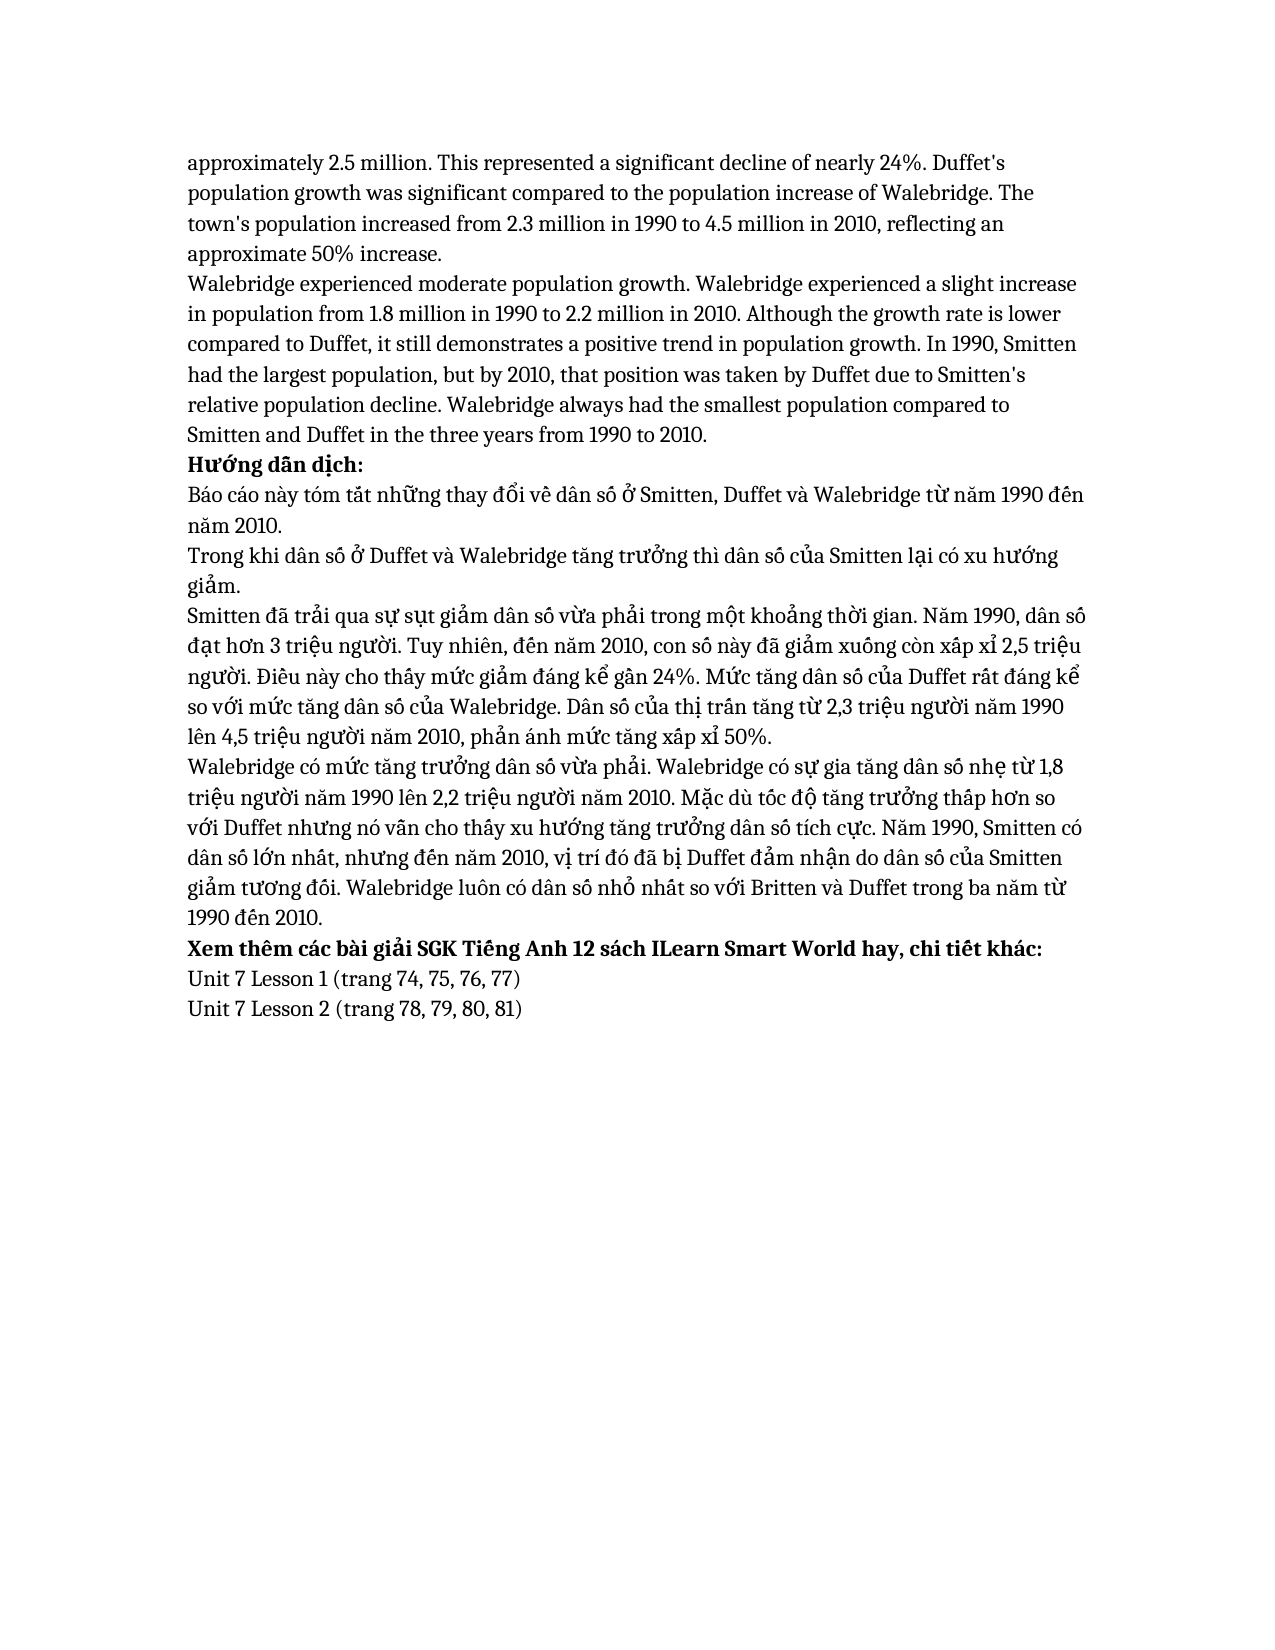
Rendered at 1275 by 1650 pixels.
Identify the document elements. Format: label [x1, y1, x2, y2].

text [187, 150, 1087, 1052]
